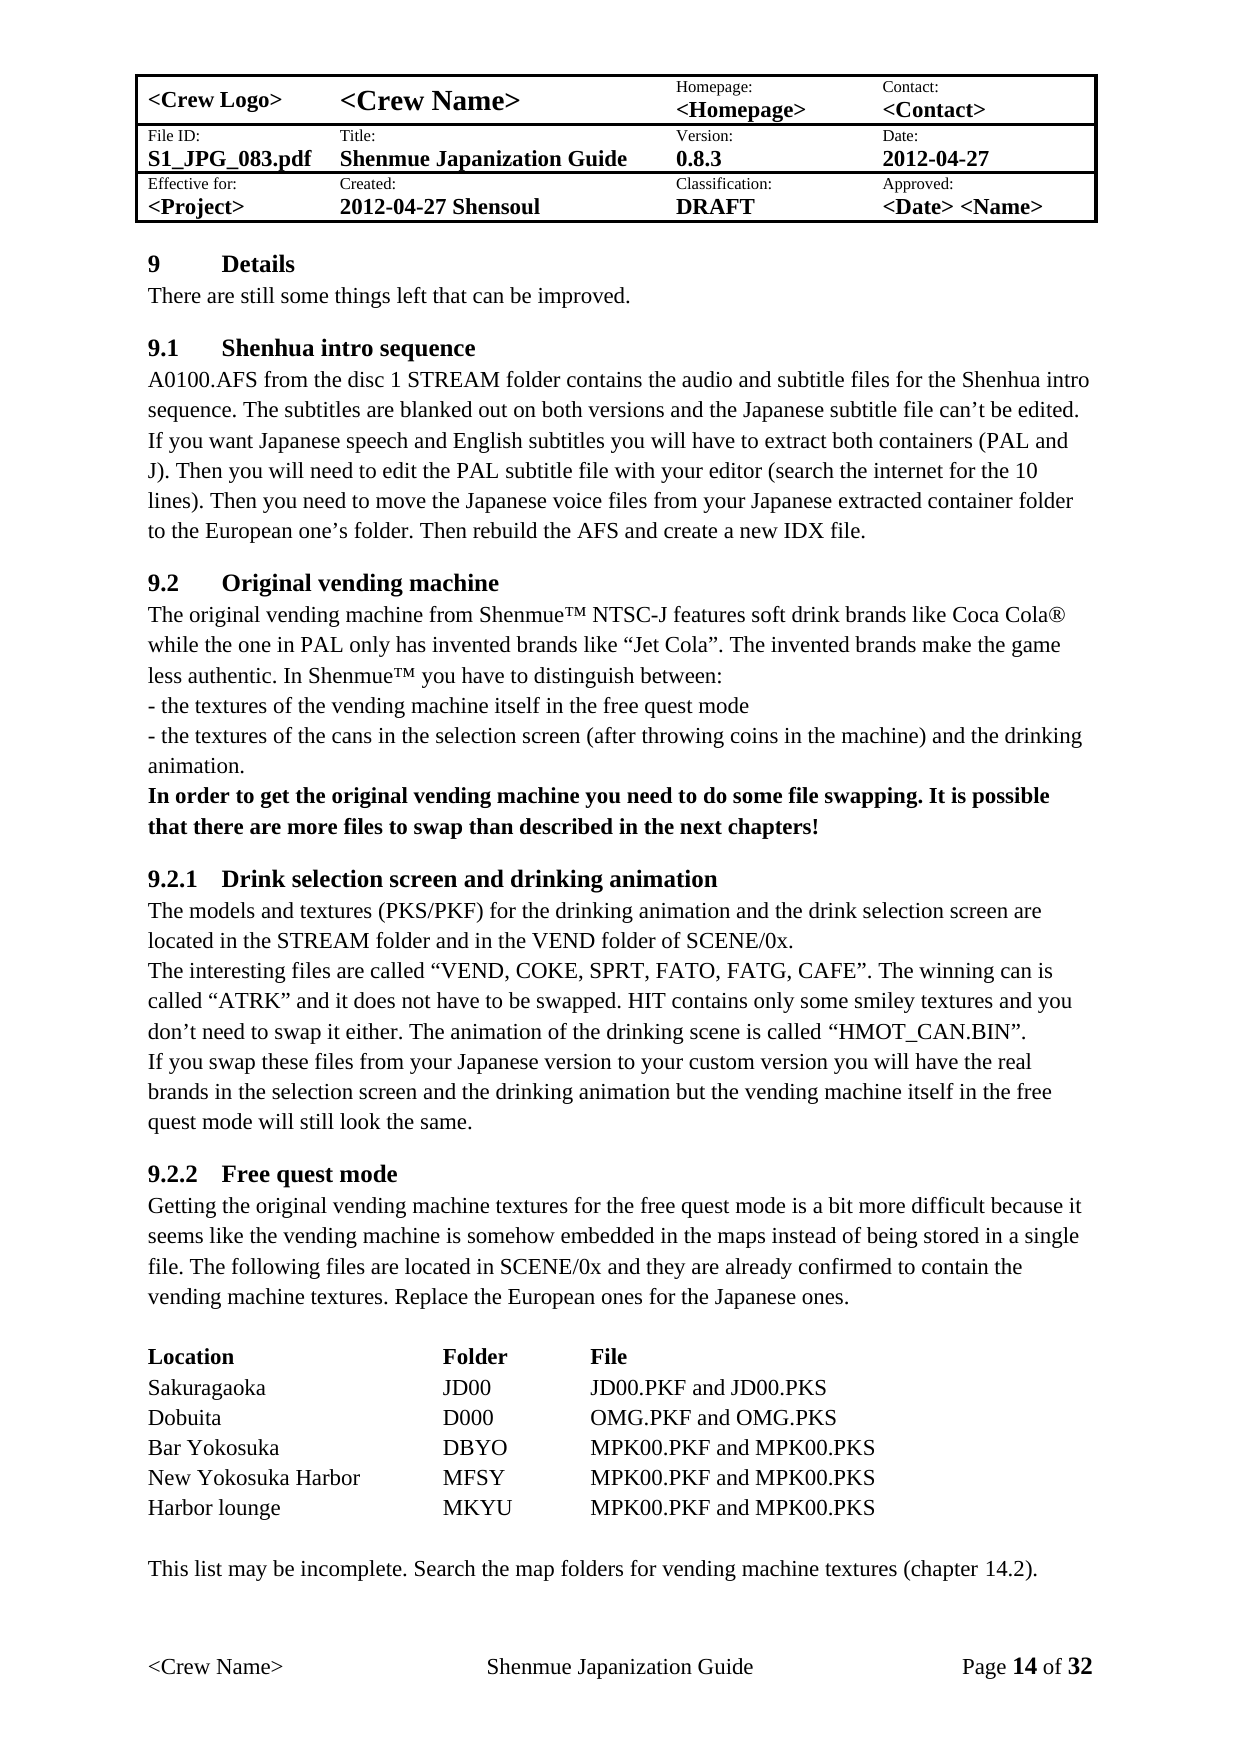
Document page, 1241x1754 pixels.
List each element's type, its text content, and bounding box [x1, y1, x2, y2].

text The original vending machine from Shenmue™ NTSC-J features soft drink brands like Coca Cola® while the one in PAL only has invented brands like “Jet Cola”. The invented brands make the game less authentic. In Shenmue™ you have to distinguish between: - the textures of the vending machine itself in the free quest mode - the textures of the cans in the selection screen (after throwing coins in the machine) and the drinking animation. In order to get the original vending machine you need to do some file swapping. It is possible that there are more files to swap than described in the next chapters! [148, 601, 1093, 839]
text The models and textures (PKS/PKF) for the drinking animation and the drink selection screen are located in the STREAM folder and in the VEND folder of SCENE/0x. The interesting files are called “VEND, COKE, SPRT, FATO, FATG, CAFE”. The winning can is called “ATRK” and it does not have to be swapped. HIT contains only some smiley textures and you don’t need to swap it either. The animation of the drinking scene is called “HMOT_CAN.BIN”. If you swap these files from your Japanese version to your custom version you will have the real brands in the selection screen and the drinking animation but the vending machine itself in the free quest mode will still look the same. [148, 897, 1093, 1135]
subtitle Drink selection screen and drinking animation [148, 864, 1093, 893]
subtitle Details [148, 249, 1093, 278]
subtitle Original vending machine [148, 568, 1093, 597]
subtitle Free quest mode [148, 1159, 1093, 1188]
subtitle Shenhua intro sequence [148, 333, 1093, 362]
text A0100.AFS from the disc 1 STREAM folder contains the audio and subtitle files for the Shenhua intro sequence. The subtitles are blanked out on both versions and the Japanese subtitle file can’t be edited. If you want Japanese speech and English subtitles you will have to extract both containers (PAL and J). Then you will need to edit the PAL subtitle file with your editor (search the internet for the 10 lines). Then you need to move the Japanese voice files from your Japanese extracted container folder to the European one’s folder. Then rebuild the AFS and create a new IDX file. [148, 366, 1093, 544]
text Getting the original vending machine textures for the free quest mode is a bit more difficult because it seems like the vending machine is somehow embedded in the maps instead of being stored in a single file. The following files are located in SCENE/0x and they are already confirmed to contain the vending machine textures. Replace the European ones for the Japanese ones. Location Folder File Sakuragaoka JD00 JD00.PKF and JD00.PKS Dobuita D000 OMG.PKF and OMG.PKS Bar Yokosuka DBYO MPK00.PKF and MPK00.PKS New Yokosuka Harbor MFSY MPK00.PKF and MPK00.PKS Harbor lounge MKYU MPK00.PKF and MPK00.PKS This list may be incomplete. Search the map folders for vending machine textures (chapter 14.2). [148, 1192, 1093, 1611]
text There are still some things left that can be improved. [148, 282, 1093, 308]
